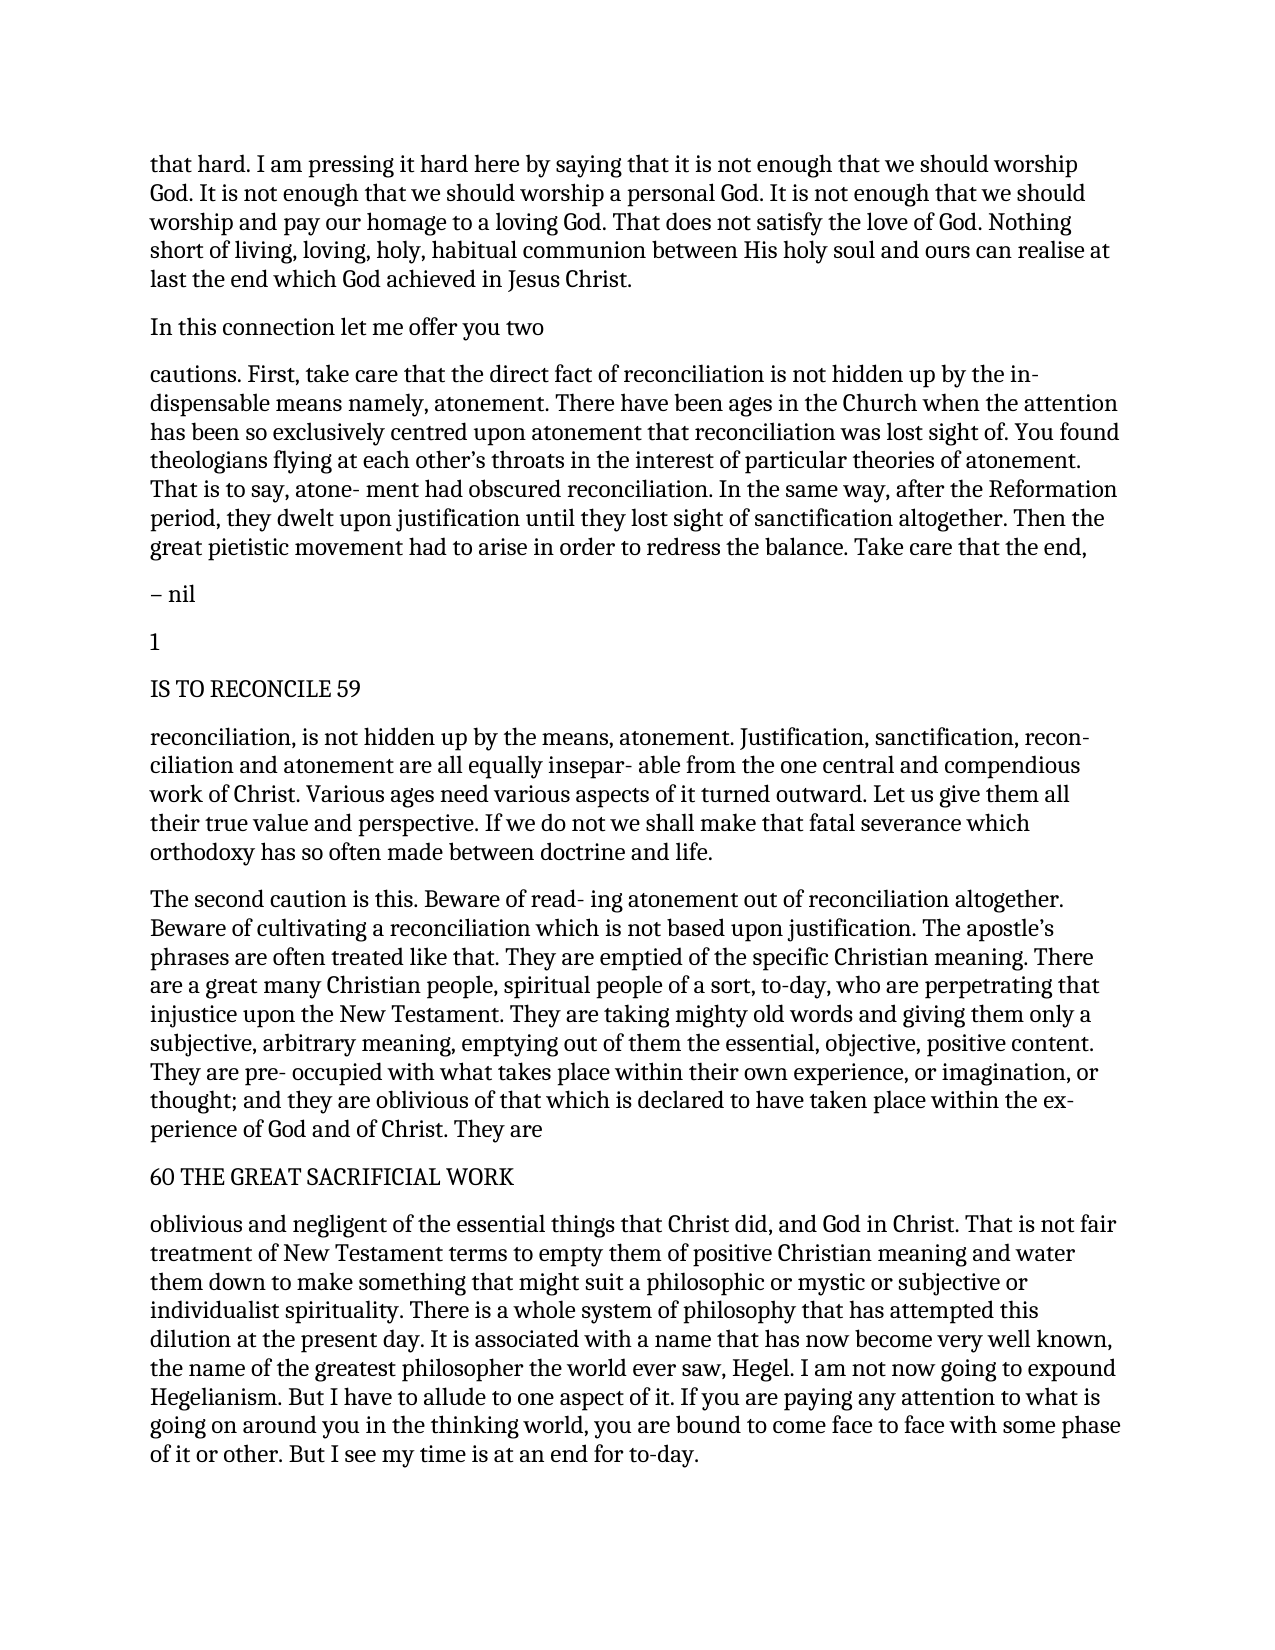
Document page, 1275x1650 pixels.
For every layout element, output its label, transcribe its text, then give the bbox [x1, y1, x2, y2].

text reconciliation, is not hidden up by the means, atonement. Justification, sanctification, recon- ciliation and atonement are all equally insepar- able from the one central and compendious work of Christ. Various ages need various aspects of it turned outward. Let us give them all their true value and perspective. If we do not we shall make that fatal severance which orthodoxy has so often made between doctrine and life. [150, 722, 1125, 866]
text 1 [150, 627, 1125, 656]
text that hard. I am pressing it hard here by saying that it is not enough that we should worship God. It is not enough that we should worship a personal God. It is not enough that we should worship and pay our homage to a loving God. That does not satisfy the love of God. Nothing short of living, loving, holy, habitual communion between His holy soul and ours can realise at last the end which God achieved in Jesus Christ. [150, 150, 1125, 294]
text oblivious and negligent of the essential things that Christ did, and God in Christ. That is not fair treatment of New Testament terms to empty them of positive Christian meaning and water them down to make something that might suit a philosophic or mystic or subjective or individualist spirituality. There is a whole system of philosophy that has attempted this dilution at the present day. It is associated with a name that has now become very well known, the name of the greatest philosopher the world ever saw, Hegel. I am not now going to expound Hegelianism. But I have to allude to one aspect of it. If you are paying any attention to what is going on around you in the thinking world, you are bound to come face to face with some phase of it or other. But I see my time is at an end for to-day. [150, 1210, 1125, 1469]
text – nil [150, 580, 1125, 609]
text The second caution is this. Beware of read- ing atonement out of reconciliation altogether. Beware of cultivating a reconciliation which is not based upon justification. The apostle’s phrases are often treated like that. They are emptied of the specific Christian meaning. There are a great many Christian people, spiritual people of a sort, to-day, who are perpetrating that injustice upon the New Testament. They are taking mighty old words and giving them only a subjective, arbitrary meaning, emptying out of them the essential, objective, positive content. They are pre- occupied with what takes place within their own experience, or imagination, or thought; and they are oblivious of that which is declared to have taken place within the ex- perience of God and of Christ. They are [150, 885, 1125, 1144]
text In this connection let me offer you two [150, 312, 1125, 341]
text cautions. First, take care that the direct fact of reconciliation is not hidden up by the in- dispensable means namely, atonement. There have been ages in the Church when the attention has been so exclusively centred upon atonement that reconciliation was lost sight of. You found theologians flying at each other’s throats in the interest of particular theories of atonement. That is to say, atone- ment had obscured reconciliation. In the same way, after the Reformation period, they dwelt upon justification until they lost sight of sanctification altogether. Then the great pietistic movement had to arise in order to redress the balance. Take care that the end, [150, 360, 1125, 561]
text 60 THE GREAT SACRIFICIAL WORK [150, 1162, 1125, 1191]
text IS TO RECONCILE 59 [150, 675, 1125, 704]
